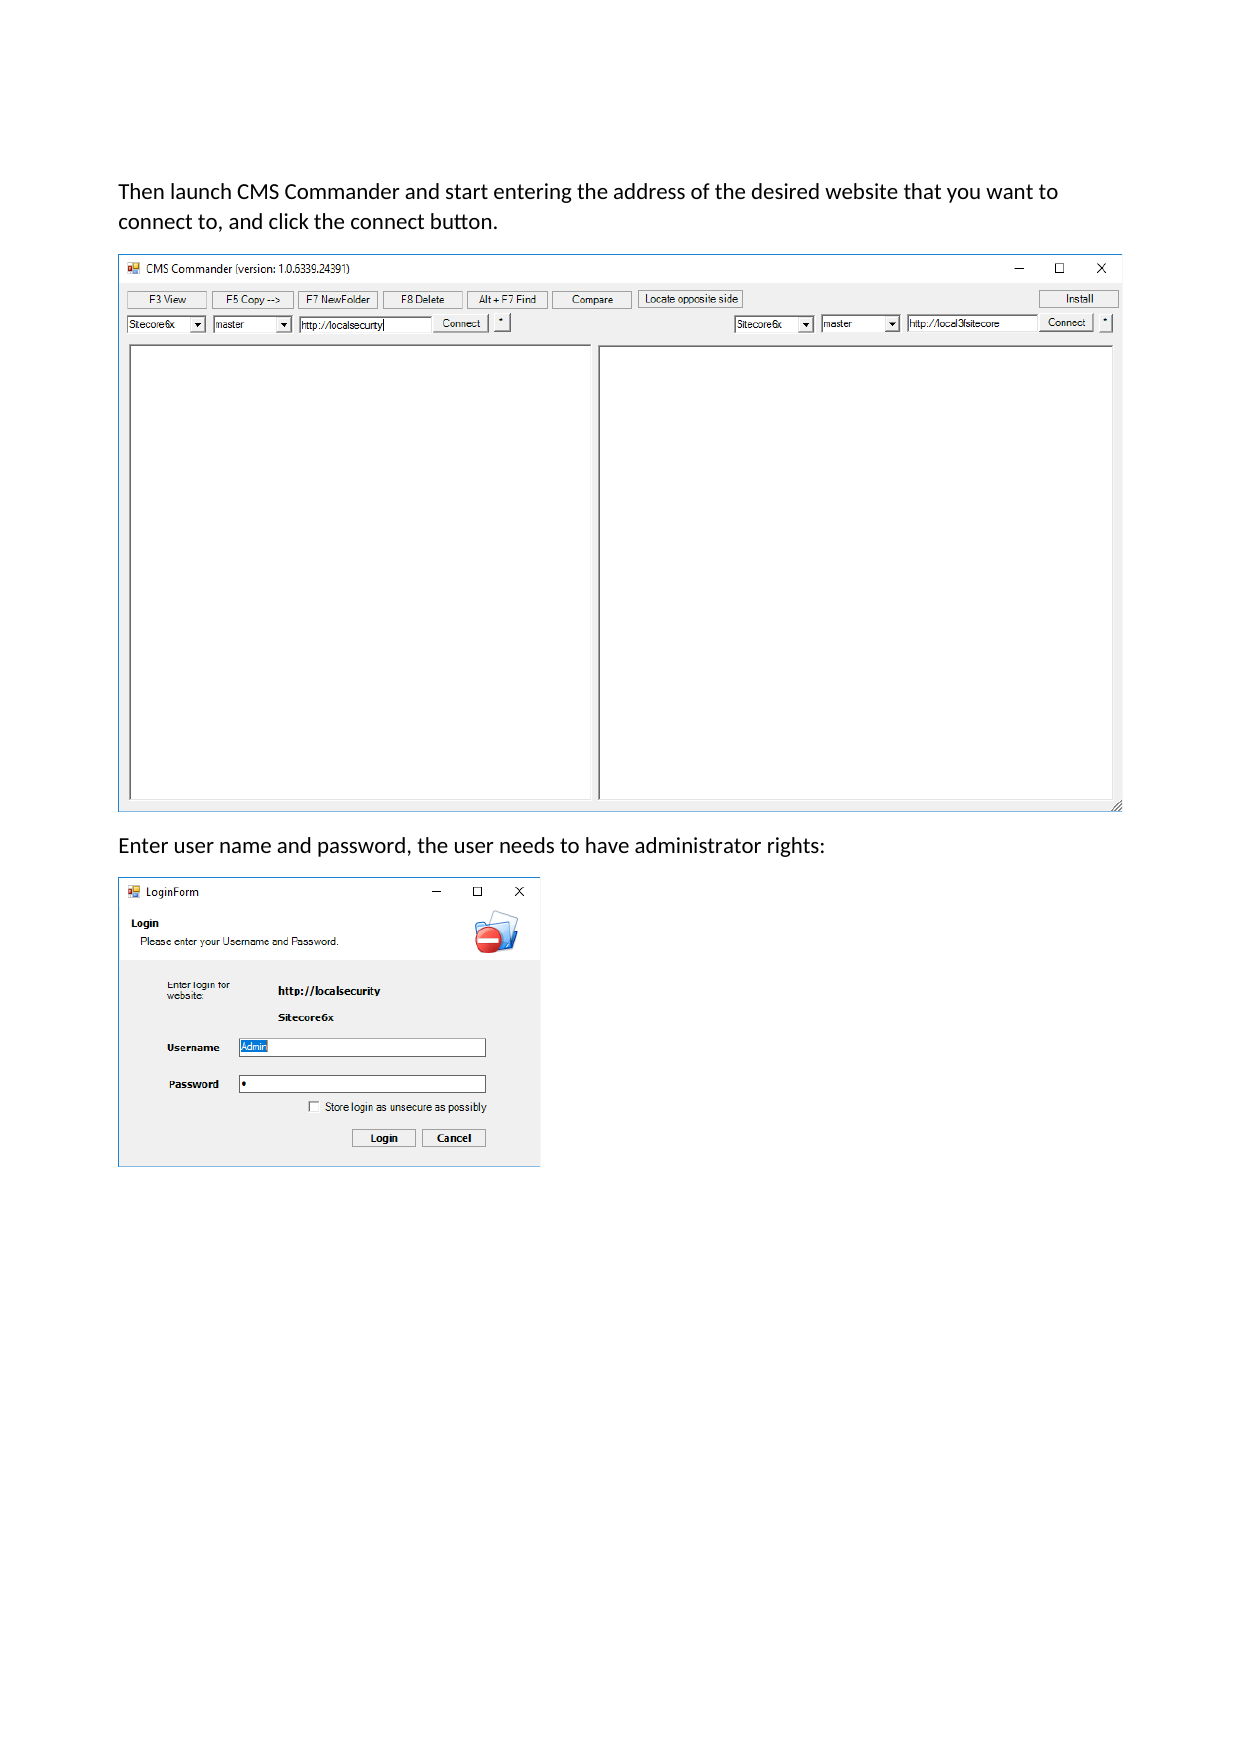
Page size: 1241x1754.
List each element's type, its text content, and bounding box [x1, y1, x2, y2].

text Enter user name and password, the user needs to have administrator rights: [118, 831, 1122, 859]
text Then launch CMS Commander and start entering the address of the desired website that you want to connect to, and click the connect button. [118, 177, 1122, 235]
picture [118, 877, 541, 1167]
picture [118, 254, 1123, 812]
